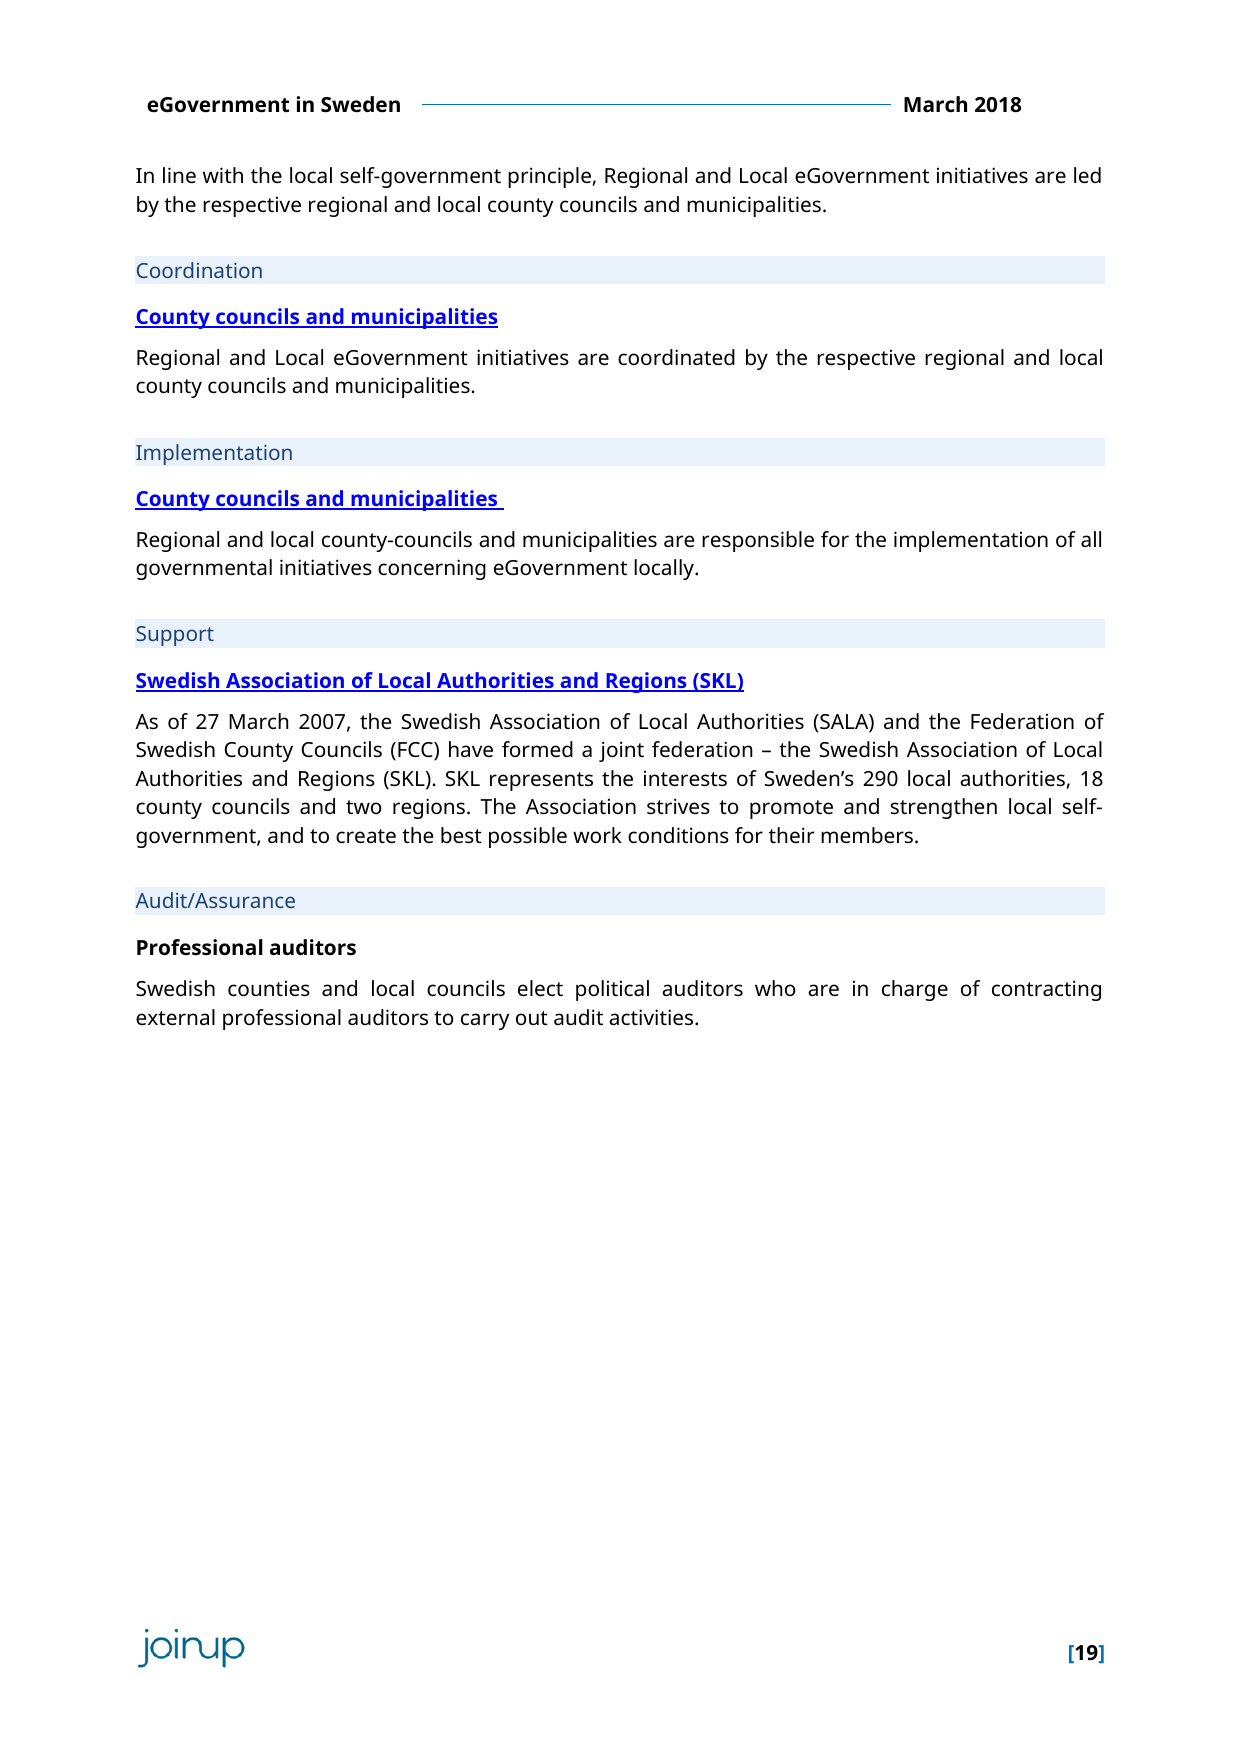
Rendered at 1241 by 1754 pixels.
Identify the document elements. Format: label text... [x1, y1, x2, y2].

subtitle Implementation [135, 438, 1105, 466]
text Swedish counties and local councils elect political auditors who are in charge of contracting external professional auditors to carry out audit activities. [135, 974, 1105, 1031]
text County councils and municipalities [135, 484, 1105, 513]
text Regional and local county-councils and municipalities are responsible for the implementation of all governmental initiatives concerning eGovernment locally. [135, 525, 1105, 582]
text Professional auditors [135, 933, 1105, 962]
text County councils and municipalities [135, 302, 1105, 331]
text Regional and Local eGovernment initiatives are coordinated by the respective regional and local county councils and municipalities. [135, 343, 1105, 400]
text Swedish Association of Local Authorities and Regions (SKL) [135, 666, 1105, 694]
text As of 27 March 2007, the Swedish Association of Local Authorities (SALA) and the Federation of Swedish County Councils (FCC) have formed a joint federation – the Swedish Association of Local Authorities and Regions (SKL). SKL represents the interests of Sweden’s 290 local authorities, 18 county councils and two regions. The Association strives to promote and strengthen local self-government, and to create the best possible work conditions for their members. [135, 707, 1105, 849]
subtitle Audit/Assurance [135, 887, 1105, 915]
subtitle Support [135, 619, 1105, 648]
picture [130, 1626, 246, 1670]
text In line with the local self-government principle, Regional and Local eGovernment initiatives are led by the respective regional and local county councils and municipalities. [135, 161, 1105, 218]
subtitle Coordination [135, 256, 1105, 284]
